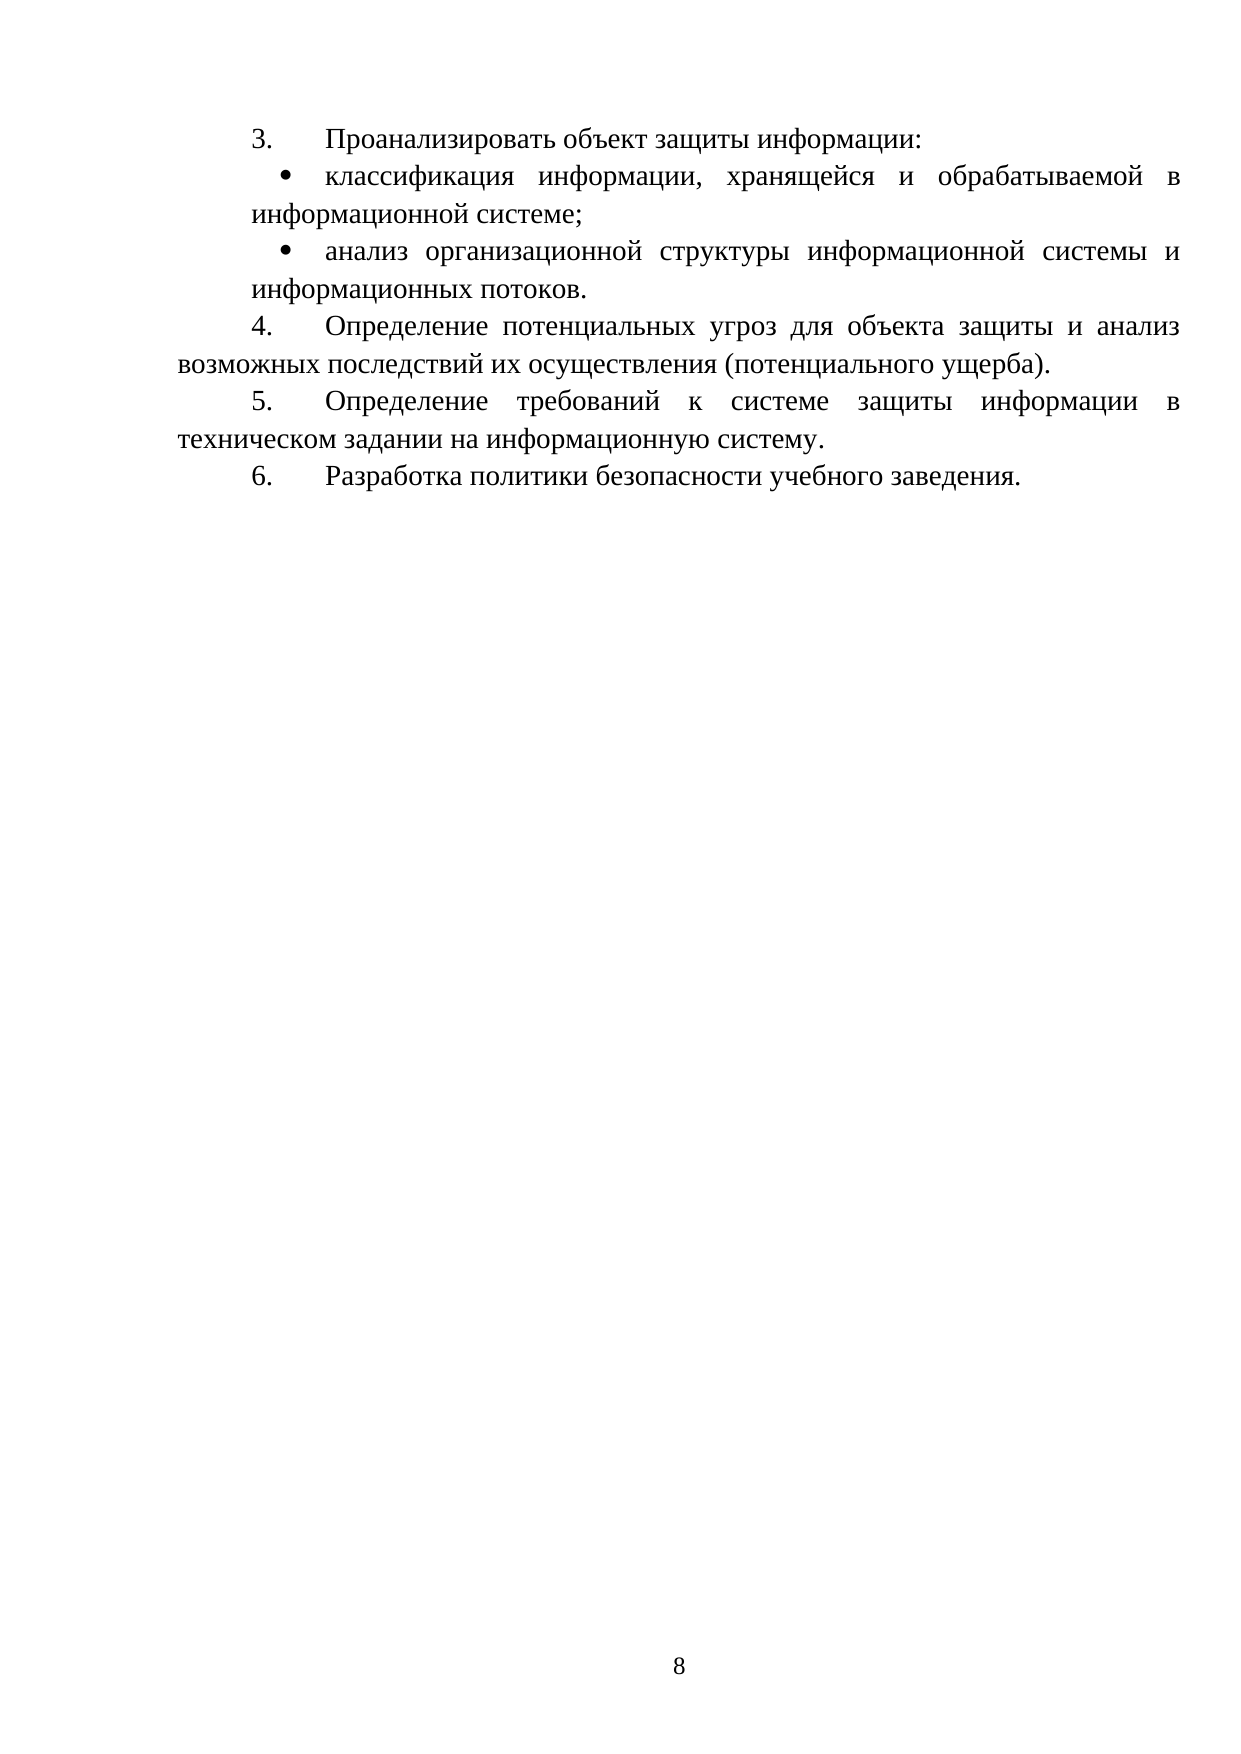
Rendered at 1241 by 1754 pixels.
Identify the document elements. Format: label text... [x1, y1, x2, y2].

list Проанализировать объект защиты информации: [177, 118, 1181, 156]
list Определение требований к системе защиты информации в техническом задании на информационную систему. [177, 381, 1181, 456]
list анализ организационной структуры информационной системы и информационных потоков. [251, 231, 1181, 306]
list Определение потенциальных угроз для объекта защиты и анализ возможных последствий их осуществления (потенциального ущерба). [177, 306, 1181, 381]
list Разработка политики безопасности учебного заведения. [177, 456, 1181, 493]
list классификация информации, хранящейся и обрабатываемой в информационной системе; [251, 156, 1181, 231]
